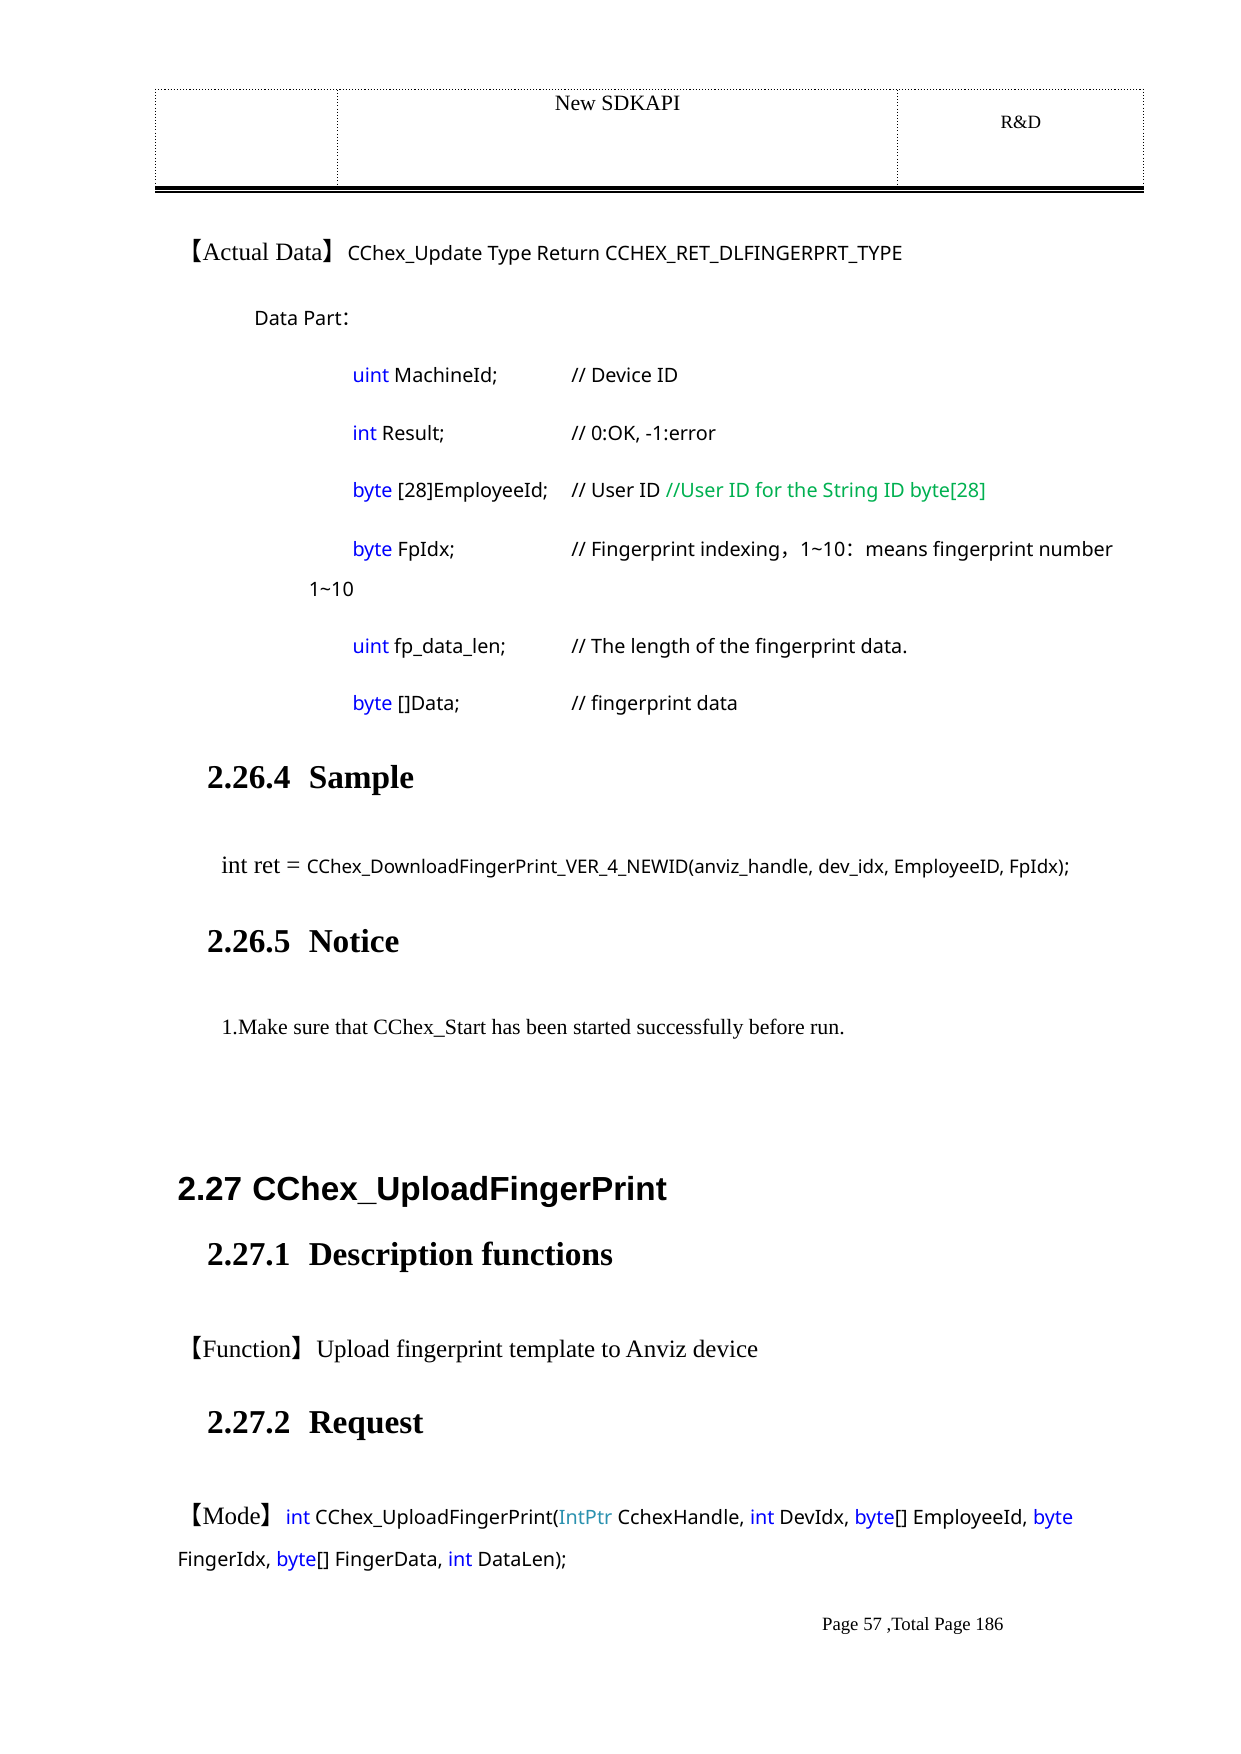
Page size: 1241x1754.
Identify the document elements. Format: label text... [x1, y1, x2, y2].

text int ret = CChex_DownloadFingerPrint_VER_4_NEWID(anviz_handle, dev_idx, EmployeeID, FpIdx); [177, 850, 1122, 879]
text byte [28]EmployeeId; // User ID //User ID for the String ID byte[28] [308, 476, 1122, 503]
text uint MachineId; // Device ID [308, 362, 1122, 389]
subtitle Sample [207, 757, 1122, 795]
text int Result; // 0:OK, -1:error [308, 419, 1122, 446]
text Data Part： [177, 302, 1122, 331]
subtitle Request [207, 1402, 1122, 1441]
text 【Actual Data】CChex_Update Type Return CCHEX_RET_DLFINGERPRT_TYPE [177, 231, 1122, 267]
text 【Mode】int CChex_UploadFingerPrint(IntPtr CchexHandle, int DevIdx, byte[] EmployeeId, byte FingerIdx, byte[] FingerData, int DataLen); [177, 1496, 1122, 1572]
subtitle Notice [207, 921, 1122, 959]
text 【Function】Upload fingerprint template to Anviz device [177, 1328, 1122, 1364]
text byte []Data; // fingerprint data [308, 689, 1122, 716]
text byte FpIdx; // Fingerprint indexing，1~10：means fingerprint number 1~10 [308, 533, 1122, 602]
subtitle CChex_UploadFingerPrint [177, 1169, 1122, 1208]
text uint fp_data_len; // The length of the fingerprint data. [308, 632, 1122, 659]
subtitle Description functions [207, 1235, 1122, 1273]
text 1.Make sure that CChex_Start has been started successfully before run. [177, 1014, 1122, 1039]
